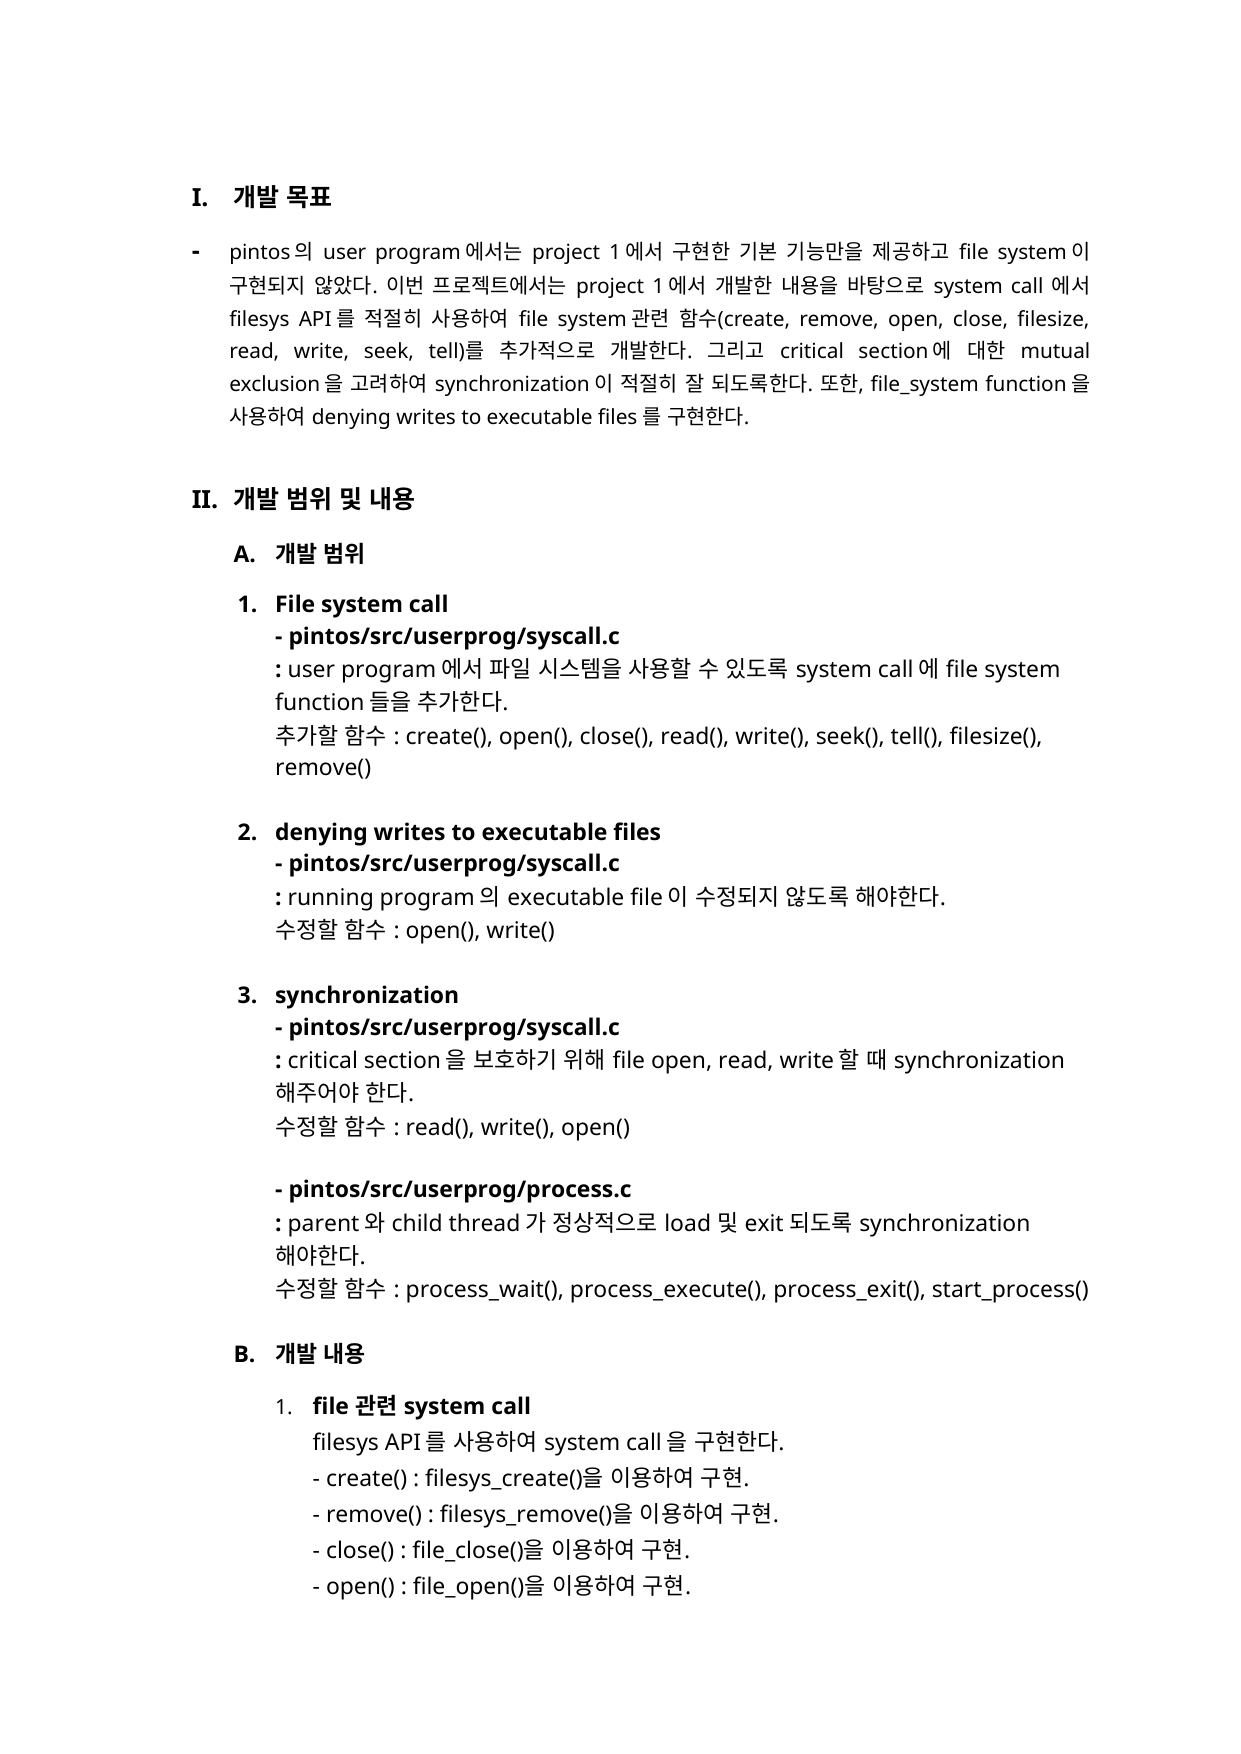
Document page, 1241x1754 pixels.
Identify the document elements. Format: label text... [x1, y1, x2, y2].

list 개발 내용 [233, 1336, 1090, 1369]
list denying writes to executable files - pintos/src/userprog/syscall.c : running program의 executable file이 수정되지 않도록 해야한다. 수정할 함수 : open(), write() [237, 816, 1090, 979]
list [275, 1388, 1090, 1601]
list File system call - pintos/src/userprog/syscall.c : user program에서 파일 시스템을 사용할 수 있도록 system call에 file system function들을 추가한다. 추가할 함수 : create(), open(), close(), read(), write(), seek(), tell(), filesize(), remove() [237, 588, 1090, 816]
list 개발 범위 및 내용 [192, 480, 1090, 516]
list 개발 목표 [192, 177, 1090, 213]
list 개발 범위 [233, 536, 1090, 569]
list synchronization - pintos/src/userprog/syscall.c : critical section을 보호하기 위해 file open, read, write할 때 synchronization 해주어야 한다. 수정할 함수 : read(), write(), open() - pintos/src/userprog/process.c : parent와 child thread가 정상적으로 load 및 exit 되도록 synchronization 해야한다. 수정할 함수 : process_wait(), process_execute(), process_exit(), start_process() [237, 979, 1090, 1304]
list pintos의 user program에서는 project 1에서 구현한 기본 기능만을 제공하고 file system이 구현되지 않았다. 이번 프로젝트에서는 project 1에서 개발한 내용을 바탕으로 system call 에서 filesys API를 적절히 사용하여 file system관련 함수(create, remove, open, close, filesize, read, write, seek, tell)를 추가적으로 개발한다. 그리고 critical section에 대한 mutual exclusion을 고려하여 synchronization이 적절히 잘 되도록한다. 또한, file_system function을 사용하여 denying writes to executable files를 구현한다. [192, 233, 1090, 461]
